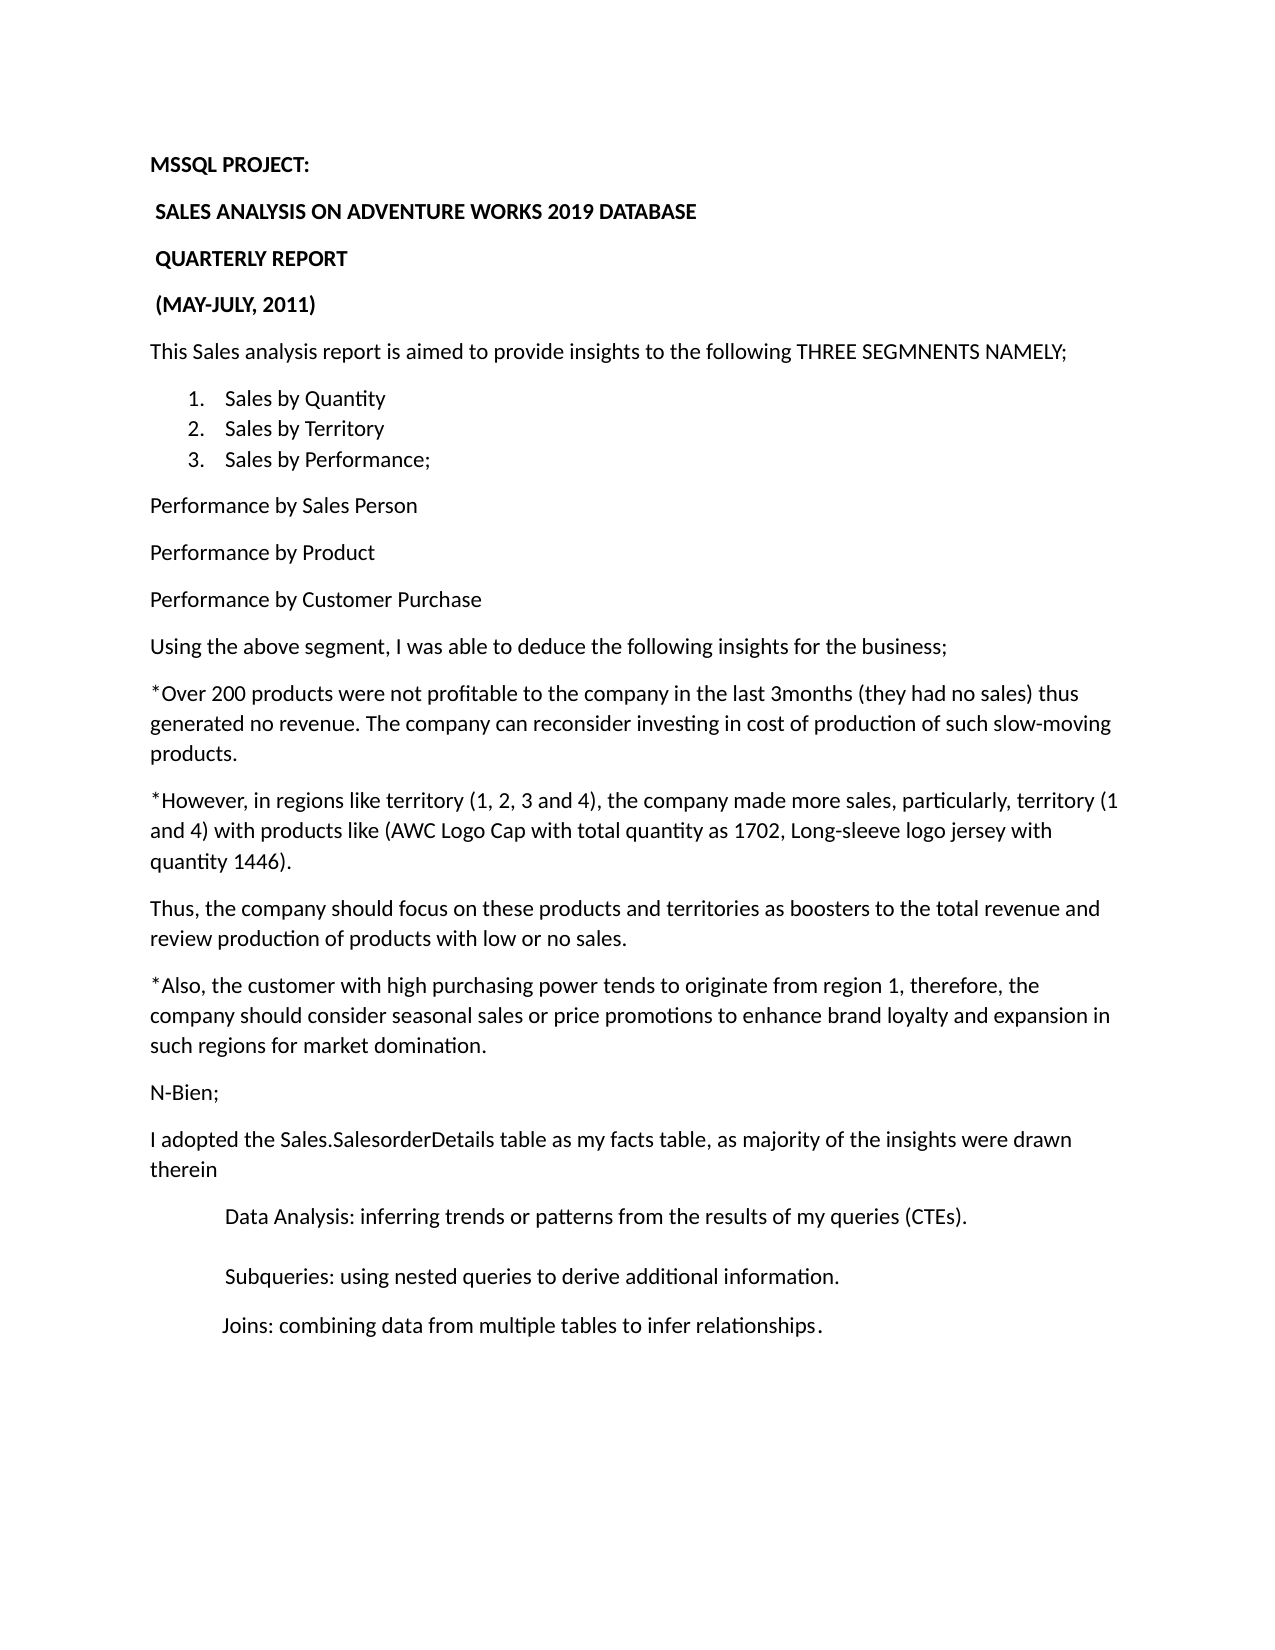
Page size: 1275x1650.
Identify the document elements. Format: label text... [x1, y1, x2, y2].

text MSSQL PROJECT: [150, 150, 1125, 178]
text Joins: combining data from multiple tables to infer relationships. [150, 1309, 1125, 1340]
list Sales by Performance; [187, 445, 1125, 473]
text Thus, the company should focus on these products and territories as boosters to the total revenue and review production of products with low or no sales. [150, 894, 1125, 952]
text Performance by Customer Purchase [150, 585, 1125, 613]
text I adopted the Sales.SalesorderDetails table as my facts table, as majority of the insights were drawn therein [150, 1125, 1125, 1183]
text *Over 200 products were not profitable to the company in the last 3months (they had no sales) thus generated no revenue. The company can reconsider investing in cost of production of such slow-moving products. [150, 679, 1125, 768]
text This Sales analysis report is aimed to provide insights to the following THREE SEGMNENTS NAMELY; [150, 337, 1125, 366]
list Data Analysis: inferring trends or patterns from the results of my queries (CTEs). [225, 1202, 1125, 1230]
text (MAY-JULY, 2011) [150, 291, 1125, 319]
text N-Bien; [150, 1078, 1125, 1106]
text Performance by Product [150, 538, 1125, 567]
text *However, in regions like territory (1, 2, 3 and 4), the company made more sales, particularly, territory (1 and 4) with products like (AWC Logo Cap with total quantity as 1702, Long-sleeve logo jersey with quantity 1446). [150, 786, 1125, 875]
text QUARTERLY REPORT [150, 244, 1125, 272]
list Sales by Quantity [187, 384, 1125, 412]
text SALES ANALYSIS ON ADVENTURE WORKS 2019 DATABASE [150, 197, 1125, 225]
list Subqueries: using nested queries to derive additional information. [225, 1262, 1125, 1291]
text Using the above segment, I was able to deduce the following insights for the business; [150, 632, 1125, 660]
text *Also, the customer with high purchasing power tends to originate from region 1, therefore, the company should consider seasonal sales or price promotions to enhance brand loyalty and expansion in such regions for market domination. [150, 971, 1125, 1059]
text Performance by Sales Person [150, 492, 1125, 520]
list Sales by Territory [187, 414, 1125, 443]
